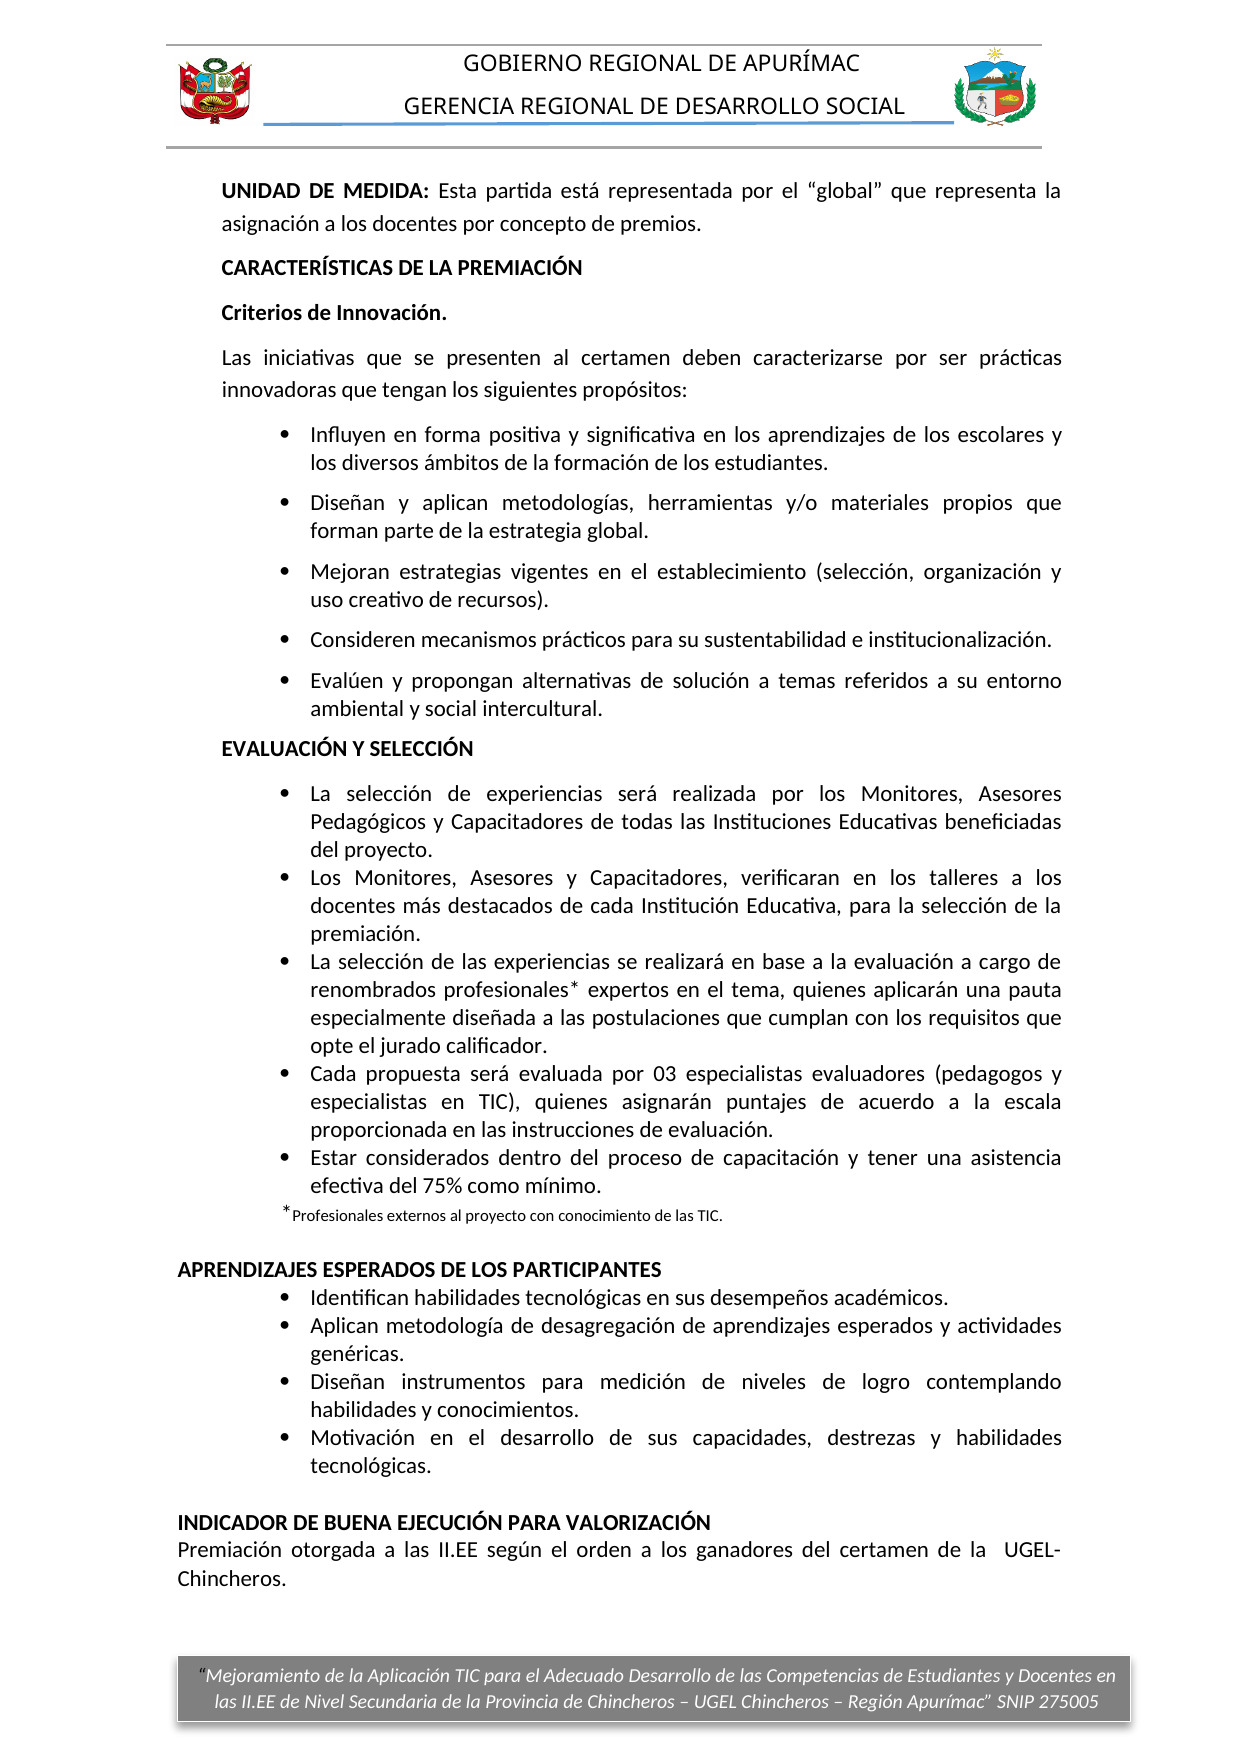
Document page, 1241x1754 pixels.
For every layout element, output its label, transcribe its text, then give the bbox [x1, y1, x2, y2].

text APRENDIZAJES ESPERADOS DE LOS PARTICIPANTES [177, 1255, 1063, 1283]
list Identifican habilidades tecnológicas en sus desempeños académicos. [281, 1283, 1063, 1311]
text Las iniciativas que se presenten al certamen deben caracterizarse por ser prácticas innovadoras que tengan los siguientes propósitos: [222, 343, 1063, 403]
list La selección de las experiencias se realizará en base a la evaluación a cargo de renombrados profesionales* expertos en el tema, quienes aplicarán una pauta especialmente diseñada a las postulaciones que cumplan con los requisitos que opte el jurado calificador. [281, 947, 1063, 1059]
list Estar considerados dentro del proceso de capacitación y tener una asistencia efectiva del 75% como mínimo. [281, 1143, 1063, 1199]
list Cada propuesta será evaluada por 03 especialistas evaluadores (pedagogos y especialistas en TIC), quienes asignarán puntajes de acuerdo a la escala proporcionada en las instrucciones de evaluación. [281, 1059, 1063, 1143]
list Consideren mecanismos prácticos para su sustentabilidad e institucionalización. [281, 625, 1063, 653]
text Criterios de Innovación. [177, 298, 1063, 326]
text *Profesionales externos al proyecto con conocimiento de las TIC. [207, 1199, 1063, 1227]
text Premiación otorgada a las II.EE según el orden a los ganadores del certamen de la UGEL-Chincheros. [177, 1536, 1063, 1592]
list La selección de experiencias será realizada por los Monitores, Asesores Pedagógicos y Capacitadores de todas las Instituciones Educativas beneficiadas del proyecto. [281, 779, 1063, 863]
list Aplican metodología de desagregación de aprendizajes esperados y actividades genéricas. [281, 1311, 1063, 1367]
text CARACTERÍSTICAS DE LA PREMIACIÓN [221, 253, 1063, 281]
list Evalúen y propongan alternativas de solución a temas referidos a su entorno ambiental y social intercultural. [281, 666, 1063, 722]
text EVALUACIÓN Y SELECCIÓN [177, 734, 1063, 762]
list Influyen en forma positiva y significativa en los aprendizajes de los escolares y los diversos ámbitos de la formación de los estudiantes. [281, 420, 1063, 476]
text UNIDAD DE MEDIDA: Esta partida está representada por el “global” que representa la asignación a los docentes por concepto de premios. [221, 177, 1063, 237]
list Diseñan y aplican metodologías, herramientas y/o materiales propios que forman parte de la estrategia global. [281, 488, 1063, 544]
list Mejoran estrategias vigentes en el establecimiento (selección, organización y uso creativo de recursos). [281, 557, 1063, 613]
list Motivación en el desarrollo de sus capacidades, destrezas y habilidades tecnológicas. [281, 1423, 1063, 1479]
list Los Monitores, Asesores y Capacitadores, verificaran en los talleres a los docentes más destacados de cada Institución Educativa, para la selección de la premiación. [281, 863, 1063, 947]
picture [174, 56, 255, 126]
text INDICADOR DE BUENA EJECUCIÓN PARA VALORIZACIÓN [177, 1508, 1063, 1536]
list Diseñan instrumentos para medición de niveles de logro contemplando habilidades y conocimientos. [281, 1367, 1063, 1423]
picture [954, 46, 1036, 126]
